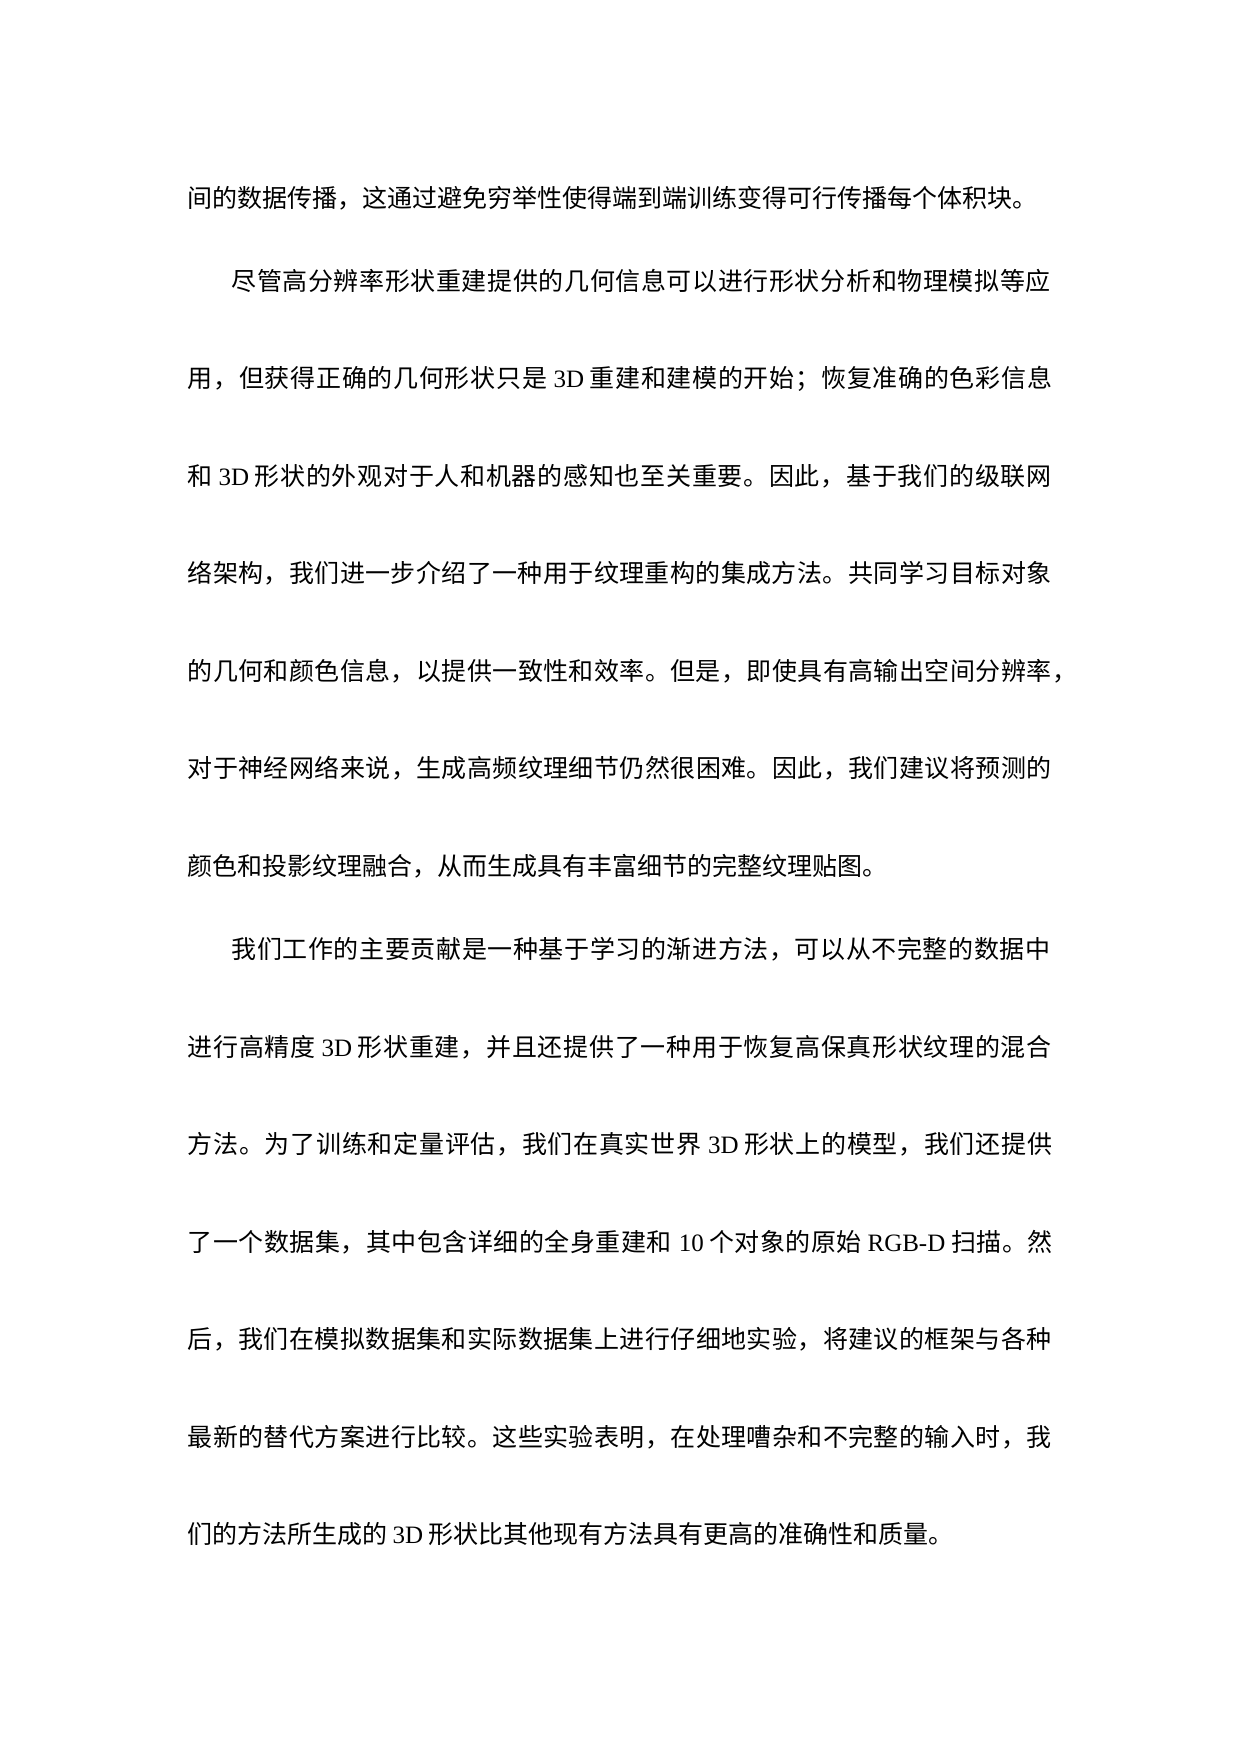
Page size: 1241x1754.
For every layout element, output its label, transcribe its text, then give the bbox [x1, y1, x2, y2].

text 尽管高分辨率形状重建提供的几何信息可以进行形状分析和物理模拟等应用，但获得正确的几何形状只是3D重建和建模的开始；恢复准确的色彩信息和3D形状的外观对于人和机器的感知也至关重要。因此，基于我们的级联网络架构，我们进一步介绍了一种用于纹理重构的集成方法。共同学习目标对象的几何和颜色信息，以提供一致性和效率。但是，即使具有高输出空间分辨率，对于神经网络来说，生成高频纹理细节仍然很困难。因此，我们建议将预测的颜色和投影纹理融合，从而生成具有丰富细节的完整纹理贴图。 [187, 247, 1053, 897]
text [187, 164, 1053, 229]
text 我们工作的主要贡献是一种基于学习的渐进方法，可以从不完整的数据中进行高精度3D形状重建，并且还提供了一种用于恢复高保真形状纹理的混合方法。为了训练和定量评估，我们在真实世界3D形状上的模型，我们还提供了一个数据集，其中包含详细的全身重建和10个对象的原始RGB-D扫描。然后，我们在模拟数据集和实际数据集上进行仔细地实验，将建议的框架与各种最新的替代方案进行比较。这些实验表明，在处理嘈杂和不完整的输入时，我们的方法所生成的3D形状比其他现有方法具有更高的准确性和质量。 [187, 915, 1053, 1565]
